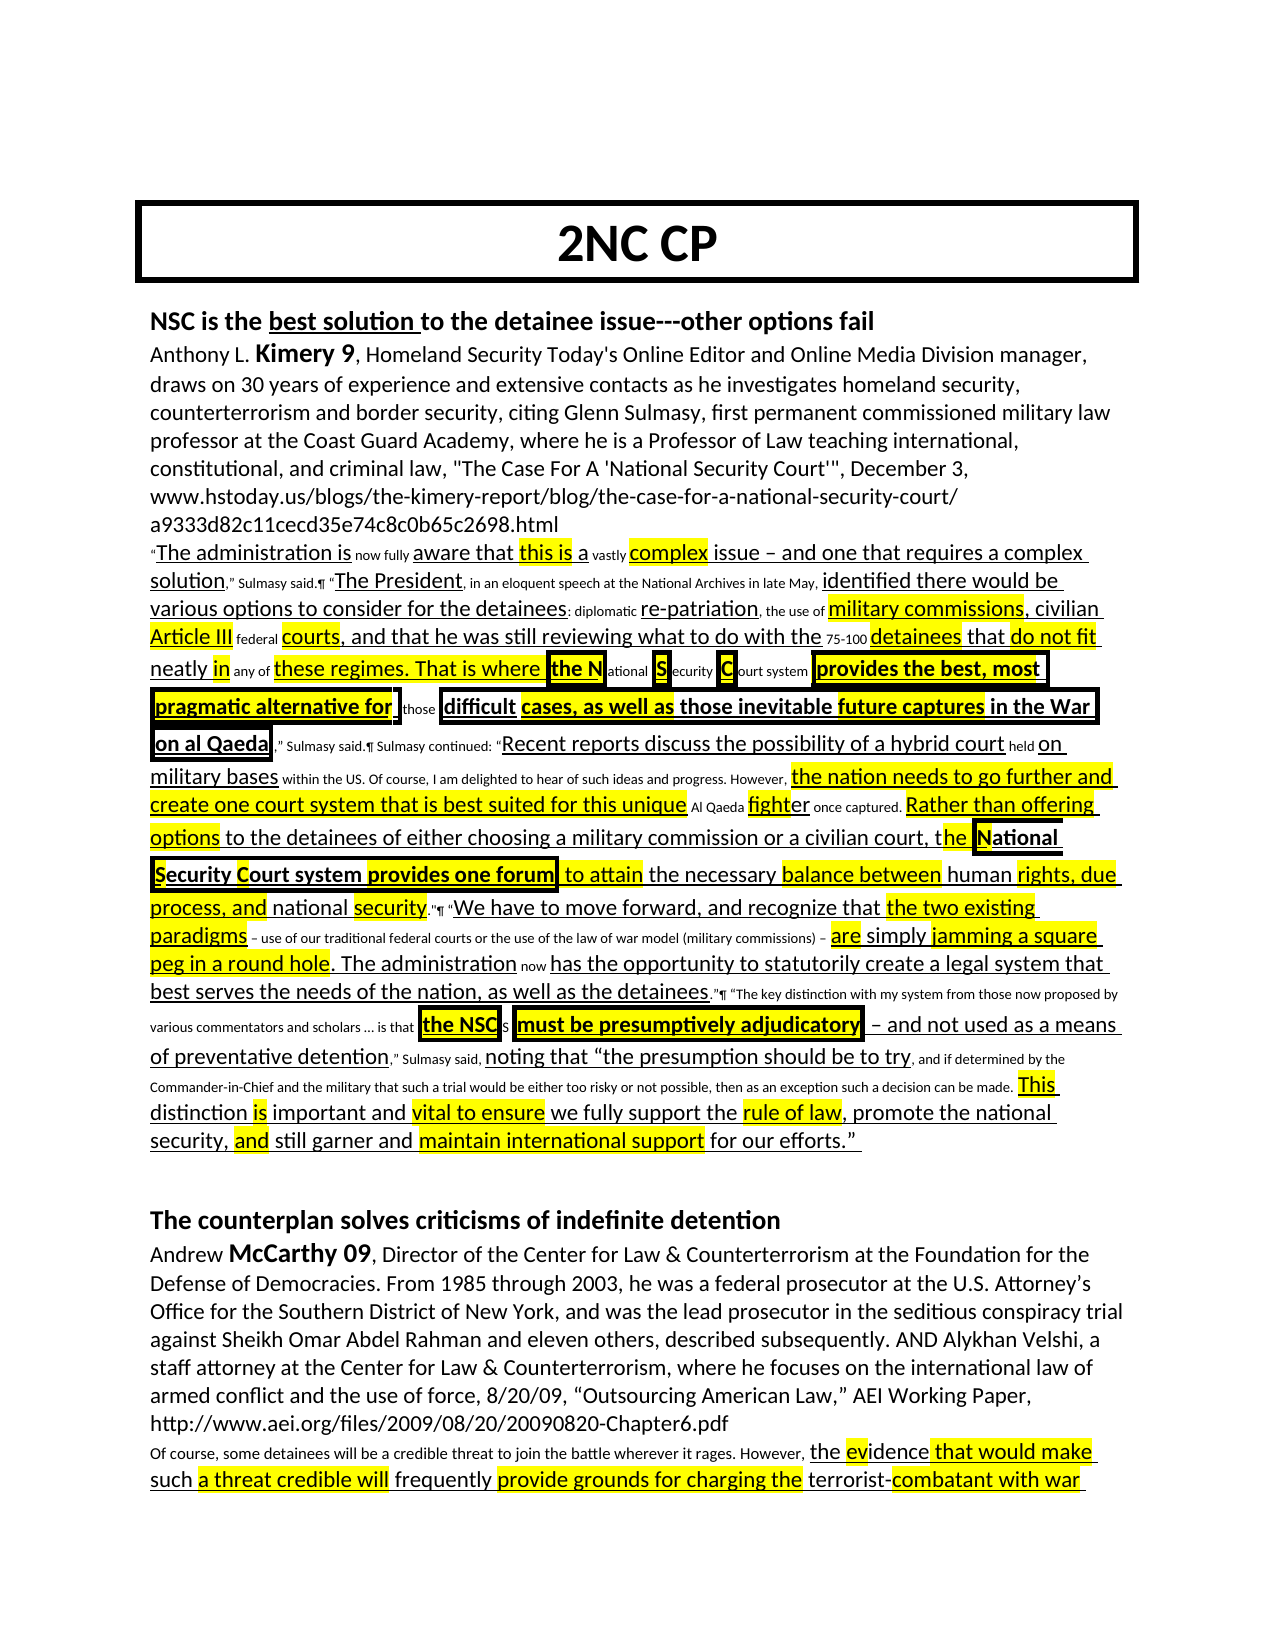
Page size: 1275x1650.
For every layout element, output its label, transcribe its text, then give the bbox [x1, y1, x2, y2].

subtitle NSC is the best solution to the detainee issue---other options fail [150, 304, 1125, 337]
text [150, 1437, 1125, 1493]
text Andrew McCarthy 09, Director of the Center for Law & Counterterrorism at the Foundation for the Defense of Democracies. From 1985 through 2003, he was a federal prosecutor at the U.S. Attorney’s Office for the Southern District of New York, and was the lead prosecutor in the seditious conspiracy trial against Sheikh Omar Abdel Rahman and eleven others, described subsequently. AND Alykhan Velshi, a staff attorney at the Center for Law & Counterterrorism, where he focuses on the international law of armed conflict and the use of force, 8/20/09, “Outsourcing American Law,” AEI Working Paper, http://www.aei.org/files/2009/08/20/20090820-Chapter6.pdf [150, 1236, 1125, 1437]
subtitle 2NC CP [142, 206, 1133, 277]
text “The administration is now fully aware that this is a vastly complex issue – and one that requires a complex solution,” Sulmasy said.¶ “The President, in an eloquent speech at the National Archives in late May, identified there would be various options to consider for the detainees: diplomatic re-patriation, the use of military commissions, civilian Article III federal courts, and that he was still reviewing what to do with the 75-100 detainees that do not fit neatly in any of these regimes. That is where the National Security Court system provides the best, most pragmatic alternative for those difficult cases, as well as those inevitable future captures in the War on al Qaeda,” Sulmasy said.¶ Sulmasy continued: “Recent reports discuss the possibility of a hybrid court held on military bases within the US. Of course, I am delighted to hear of such ideas and progress. However, the nation needs to go further and create one court system that is best suited for this unique Al Qaeda fighter once captured. Rather than offering options to the detainees of either choosing a military commission or a civilian court, the National Security Court system provides one forum to attain the necessary balance between human rights, due process, and national security."¶ “We have to move forward, and recognize that the two existing paradigms – use of our traditional federal courts or the use of the law of war model (military commissions) – are simply jamming a square peg in a round hole. The administration now has the opportunity to statutorily create a legal system that best serves the needs of the nation, as well as the detainees.”¶ “The key distinction with my system from those now proposed by various commentators and scholars … is that the NSCS must be presumptively adjudicatory – and not used as a means of preventative detention,” Sulmasy said, noting that “the presumption should be to try, and if determined by the Commander-in-Chief and the military that such a trial would be either too risky or not possible, then as an exception such a decision can be made. This distinction is important and vital to ensure we fully support the rule of law, promote the national security, and still garner and maintain international support for our efforts.” [150, 538, 1125, 1154]
subtitle The counterplan solves criticisms of indefinite detention [150, 1203, 1125, 1236]
text Anthony L. Kimery 9, Homeland Security Today's Online Editor and Online Media Division manager, draws on 30 years of experience and extensive contacts as he investigates homeland security, counterterrorism and border security, citing Glenn Sulmasy, first permanent commissioned military law professor at the Coast Guard Academy, where he is a Professor of Law teaching international, constitutional, and criminal law, "The Case For A 'National Security Court'", December 3, www.hstoday.us/blogs/the-kimery-report/blog/the-case-for-a-national-security-court/a9333d82c11cecd35e74c8c0b65c2698.html [150, 337, 1125, 538]
